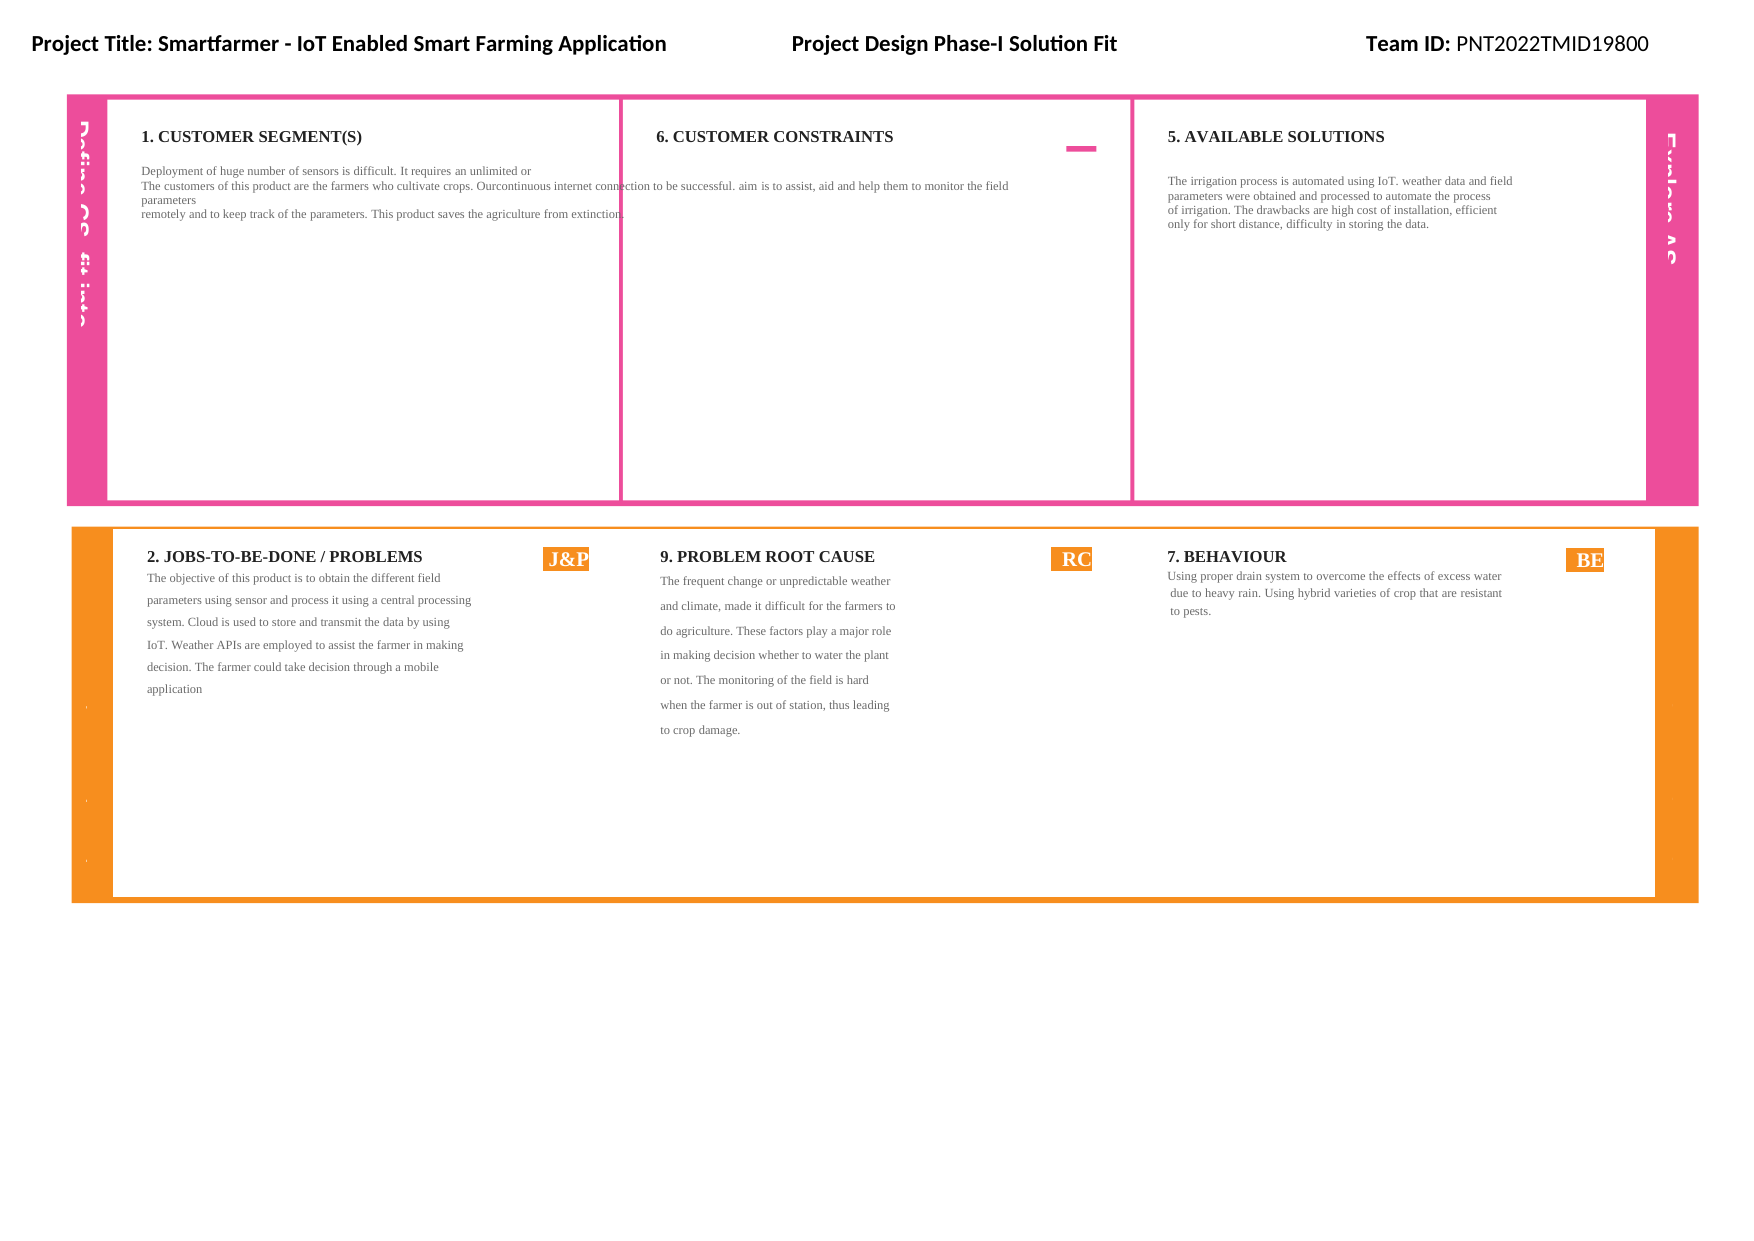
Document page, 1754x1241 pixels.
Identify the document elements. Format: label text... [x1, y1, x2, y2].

table_header J&P [508, 529, 625, 897]
table_header 9. PROBLEM ROOT CAUSE The frequent change or unpredictable weather and climate, made it difficult for the farmers to do agriculture. These factors play a major role in making decision whether to water the plant or not. The monitoring of the field is hard when the farmer is out of station, thus leading to crop damage. [630, 529, 974, 897]
table_header 7. BEHAVIOUR Using proper drain system to overcome the effects of excess water due to heavy rain. Using hybrid varieties of crop that are resistant to pests. [1142, 529, 1534, 897]
text Project Title: Smartfarmer - IoT Enabled Smart Farming Application Project Design Phase-I Solution Fit Team ID: PNT2022TMID19800 [31, 29, 1712, 57]
table_header 2. JOBS-TO-BE-DONE / PROBLEMS The objective of this product is to obtain the different field parameters using sensor and process it using a central processing system. Cloud is used to store and transmit the data by using IoT. Weather APIs are employed to assist the farmer in making decision. The farmer could take decision through a mobile application [113, 529, 508, 897]
table_header RC [974, 529, 1138, 897]
table_header BE [1534, 529, 1655, 897]
